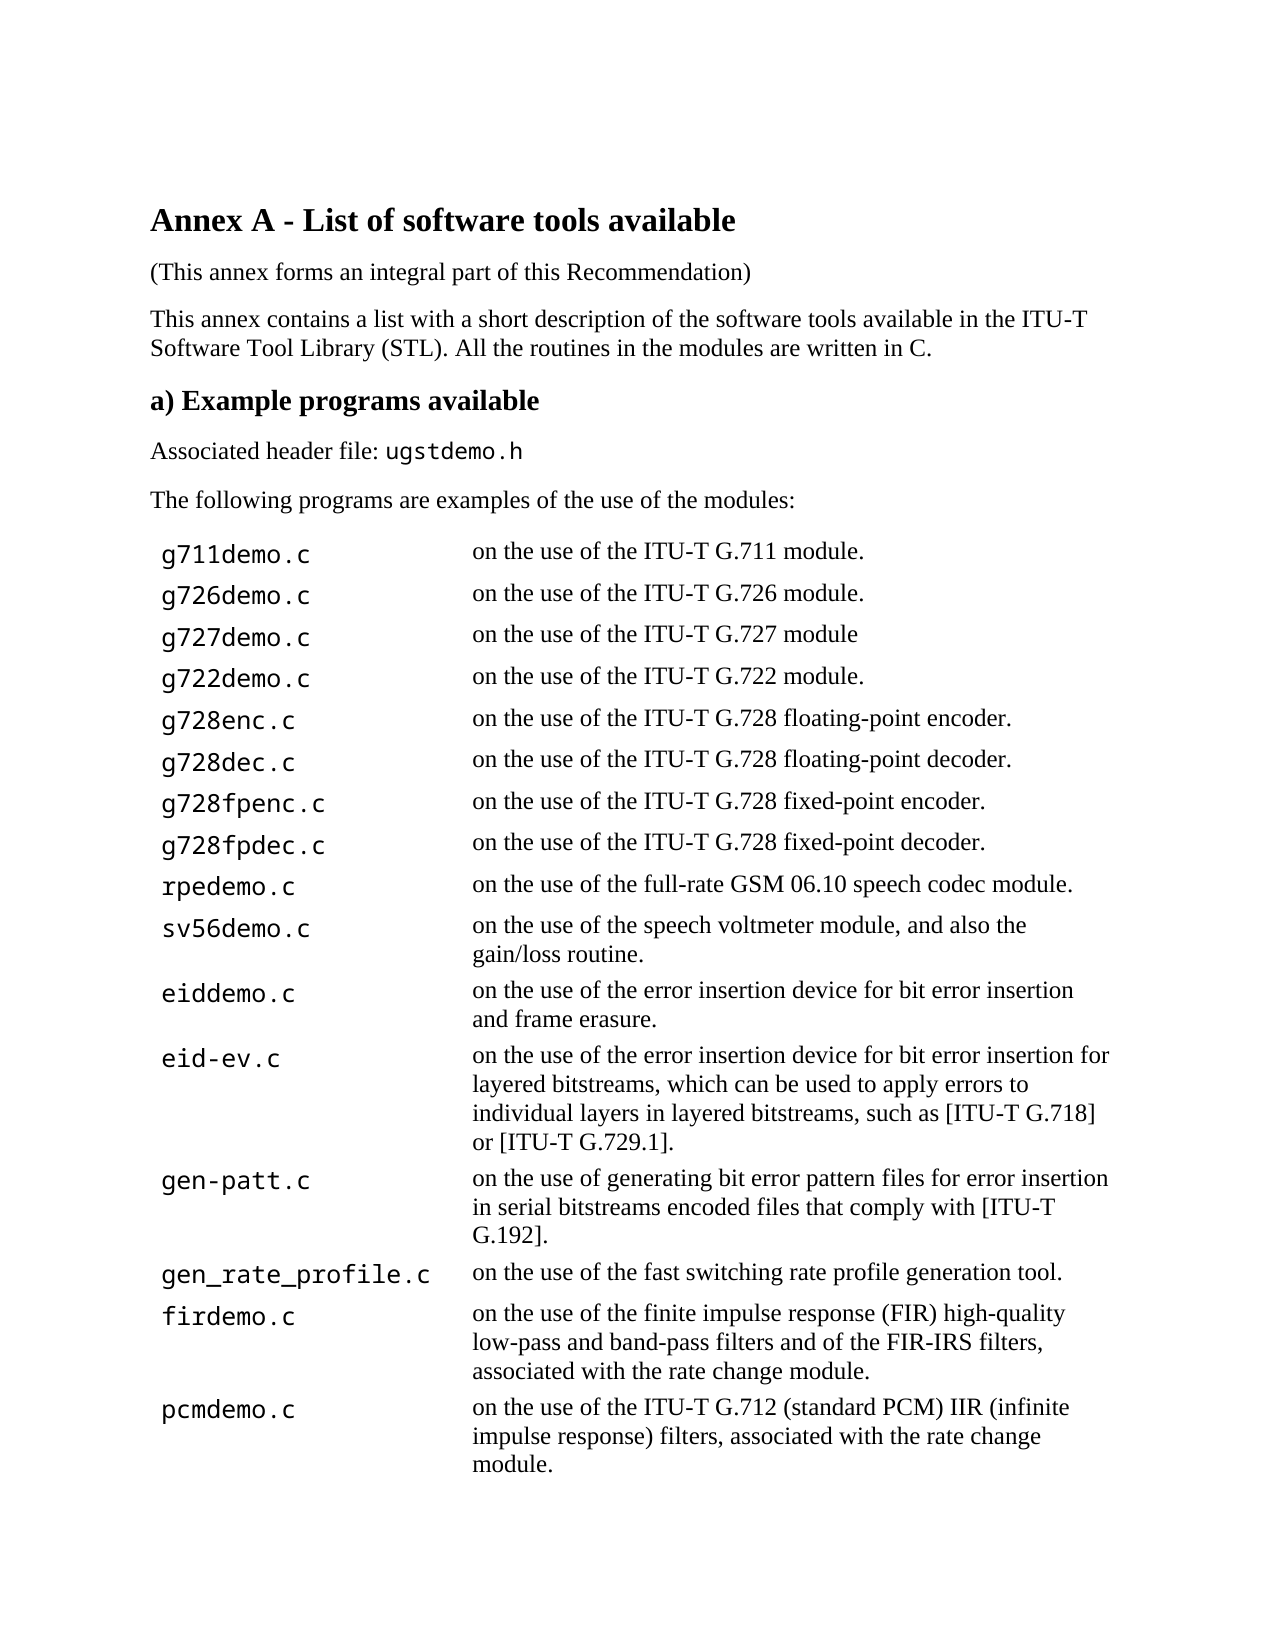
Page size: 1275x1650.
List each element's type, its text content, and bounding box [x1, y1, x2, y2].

table_cell g727demo.c [150, 616, 461, 657]
table_cell g728enc.c [150, 699, 461, 741]
table_cell on the use of the ITU‑T G.728 fixed-point encoder. [461, 782, 1125, 824]
table_cell g728dec.c [150, 741, 461, 782]
table_cell on the use of the ITU‑T G.728 floating-point encoder. [461, 699, 1125, 741]
table_cell on the use of the error insertion device for bit error insertion and frame erasure. [461, 972, 1125, 1037]
table_cell g726demo.c [150, 574, 461, 616]
table_cell on the use of the full-rate GSM 06.10 speech codec module. [461, 865, 1125, 907]
table_cell eiddemo.c [150, 972, 461, 1037]
table_cell on the use of the speech voltmeter module, and also the gain/loss routine. [461, 907, 1125, 972]
text (This annex forms an integral part of this Recommendation) [150, 257, 1125, 286]
text Associated header file: ugstdemo.h [150, 435, 1125, 466]
table_cell pcmdemo.c [150, 1388, 461, 1482]
subtitle a) Example programs available [150, 383, 1125, 416]
table_cell on the use of the ITU‑T G.728 fixed-point decoder. [461, 824, 1125, 865]
table_cell on the use of the ITU‑T G.722 module. [461, 658, 1125, 699]
subtitle Annex A - List of software tools available [150, 200, 1125, 238]
table_cell on the use of the ITU‑T G.726 module. [461, 574, 1125, 616]
table_cell g728fpenc.c [150, 782, 461, 824]
table_cell on the use of generating bit error pattern files for error insertion in serial bitstreams encoded files that comply with [ITU‑T G.192]. [461, 1159, 1125, 1253]
table_cell sv56demo.c [150, 907, 461, 972]
table_cell on the use of the ITU‑T G.712 (standard PCM) IIR (infinite impulse response) filters, associated with the rate change module. [461, 1388, 1125, 1482]
table_cell g728fpdec.c [150, 824, 461, 865]
table_cell gen_rate_profile.c [150, 1253, 461, 1294]
table_cell on the use of the ITU‑T G.728 floating-point decoder. [461, 741, 1125, 782]
table_cell g722demo.c [150, 658, 461, 699]
text This annex contains a list with a short description of the software tools available in the ITU‑T Software Tool Library (STL). All the routines in the modules are written in C. [150, 304, 1125, 362]
table_cell on the use of the error insertion device for bit error insertion for layered bitstreams, which can be used to apply errors to individual layers in layered bitstreams, such as [ITU‑T G.718] or [ITU‑T G.729.1]. [461, 1037, 1125, 1159]
table_header g711demo.c [150, 533, 461, 574]
table_header on the use of the ITU‑T G.711 module. [461, 533, 1125, 574]
table_cell rpedemo.c [150, 865, 461, 907]
table_cell on the use of the ITU‑T G.727 module [461, 616, 1125, 657]
table_cell on the use of the fast switching rate profile generation tool. [461, 1253, 1125, 1294]
table_cell on the use of the finite impulse response (FIR) high-quality low-pass and band-pass filters and of the FIR-IRS filters, associated with the rate change module. [461, 1295, 1125, 1388]
table_cell eid-ev.c [150, 1037, 461, 1159]
table_cell gen-patt.c [150, 1159, 461, 1253]
table_cell firdemo.c [150, 1295, 461, 1388]
text The following programs are examples of the use of the modules: [150, 485, 1125, 514]
